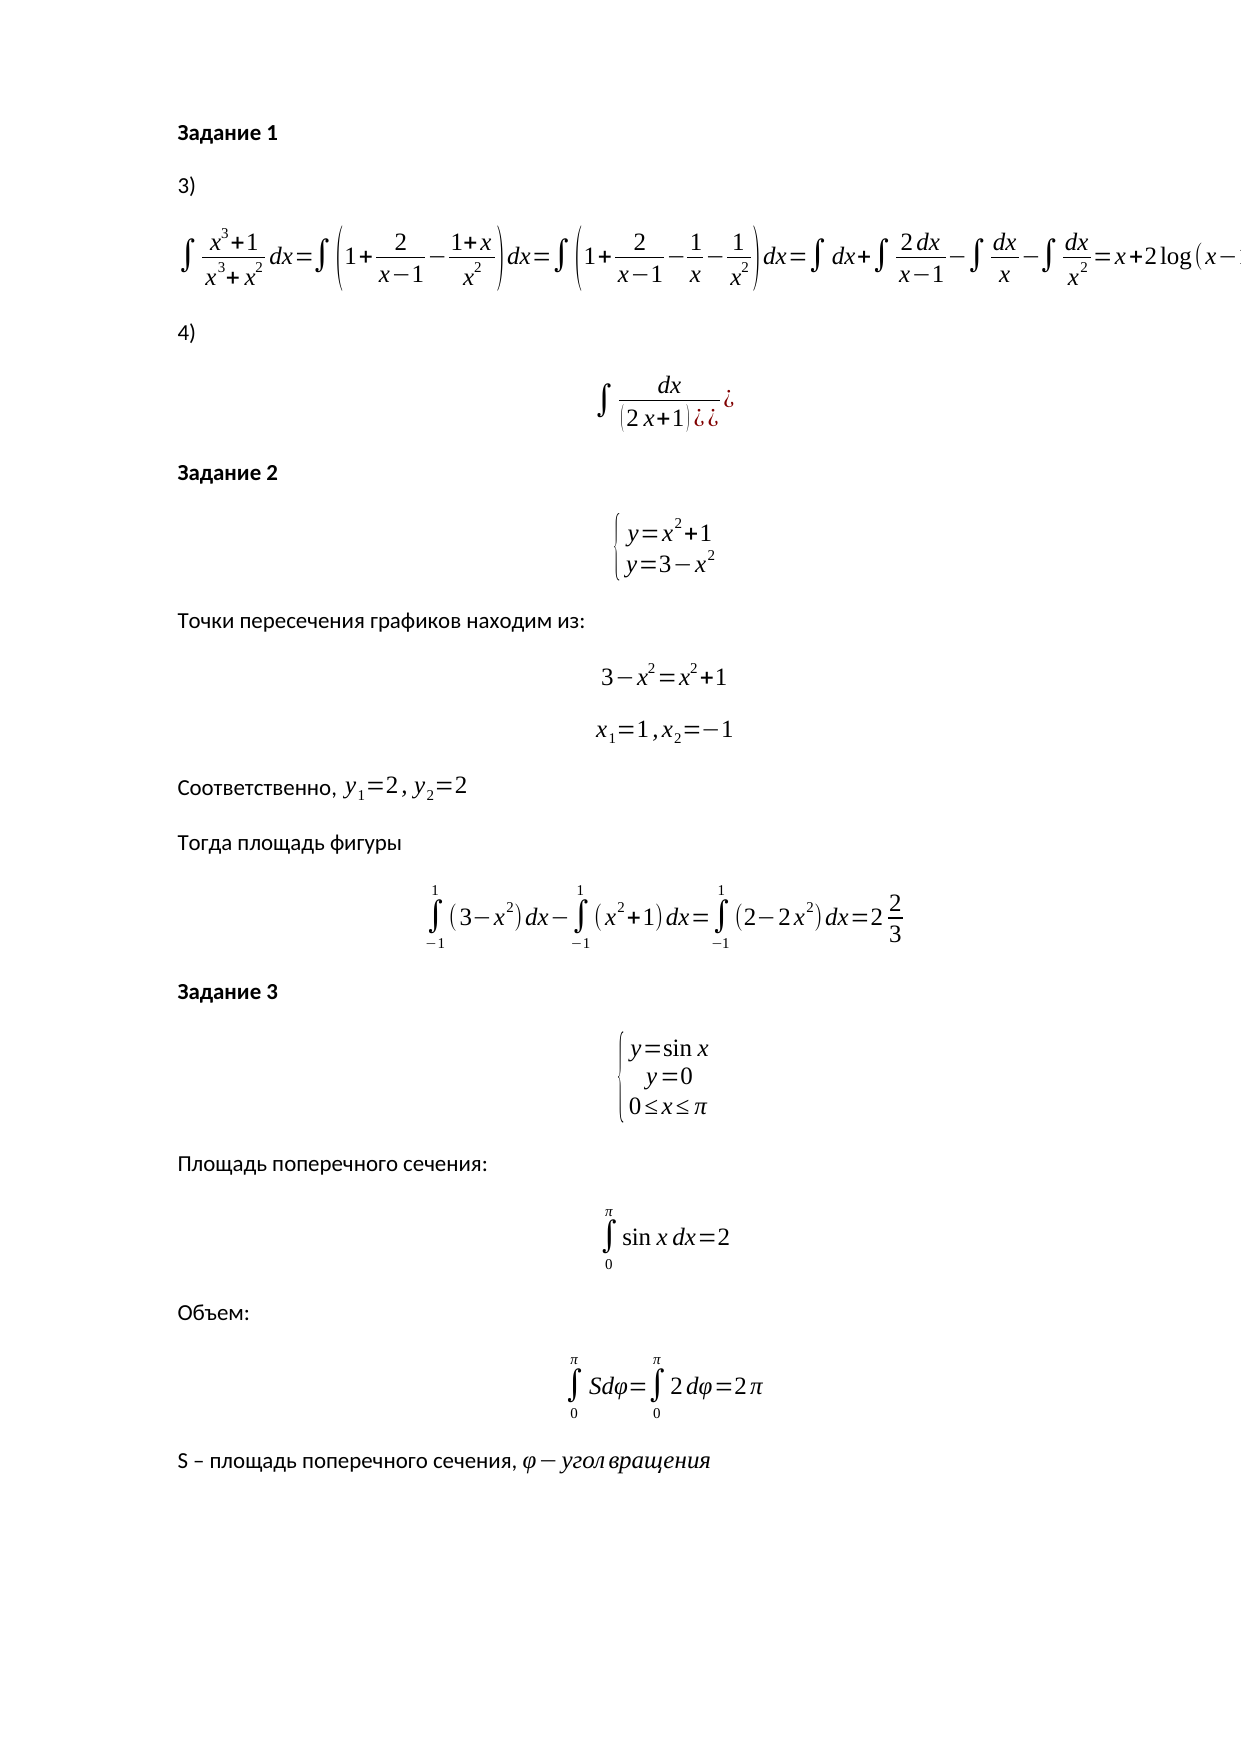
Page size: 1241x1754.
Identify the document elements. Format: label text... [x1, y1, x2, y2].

text Площадь поперечного сечения: [177, 1149, 1152, 1177]
text 4) [177, 318, 1152, 346]
text Точки пересечения графиков находим из: [177, 606, 1152, 634]
text Объем: [177, 1298, 1152, 1326]
text 3) [177, 171, 1152, 199]
text Задание 3 [177, 977, 1152, 1005]
text Тогда площадь фигуры [177, 828, 1152, 856]
text Соответственно, [177, 772, 1152, 803]
text Задание 1 [177, 118, 1152, 146]
text Задание 2 [177, 458, 1152, 486]
text S – площадь поперечного сечения, [177, 1446, 1152, 1474]
